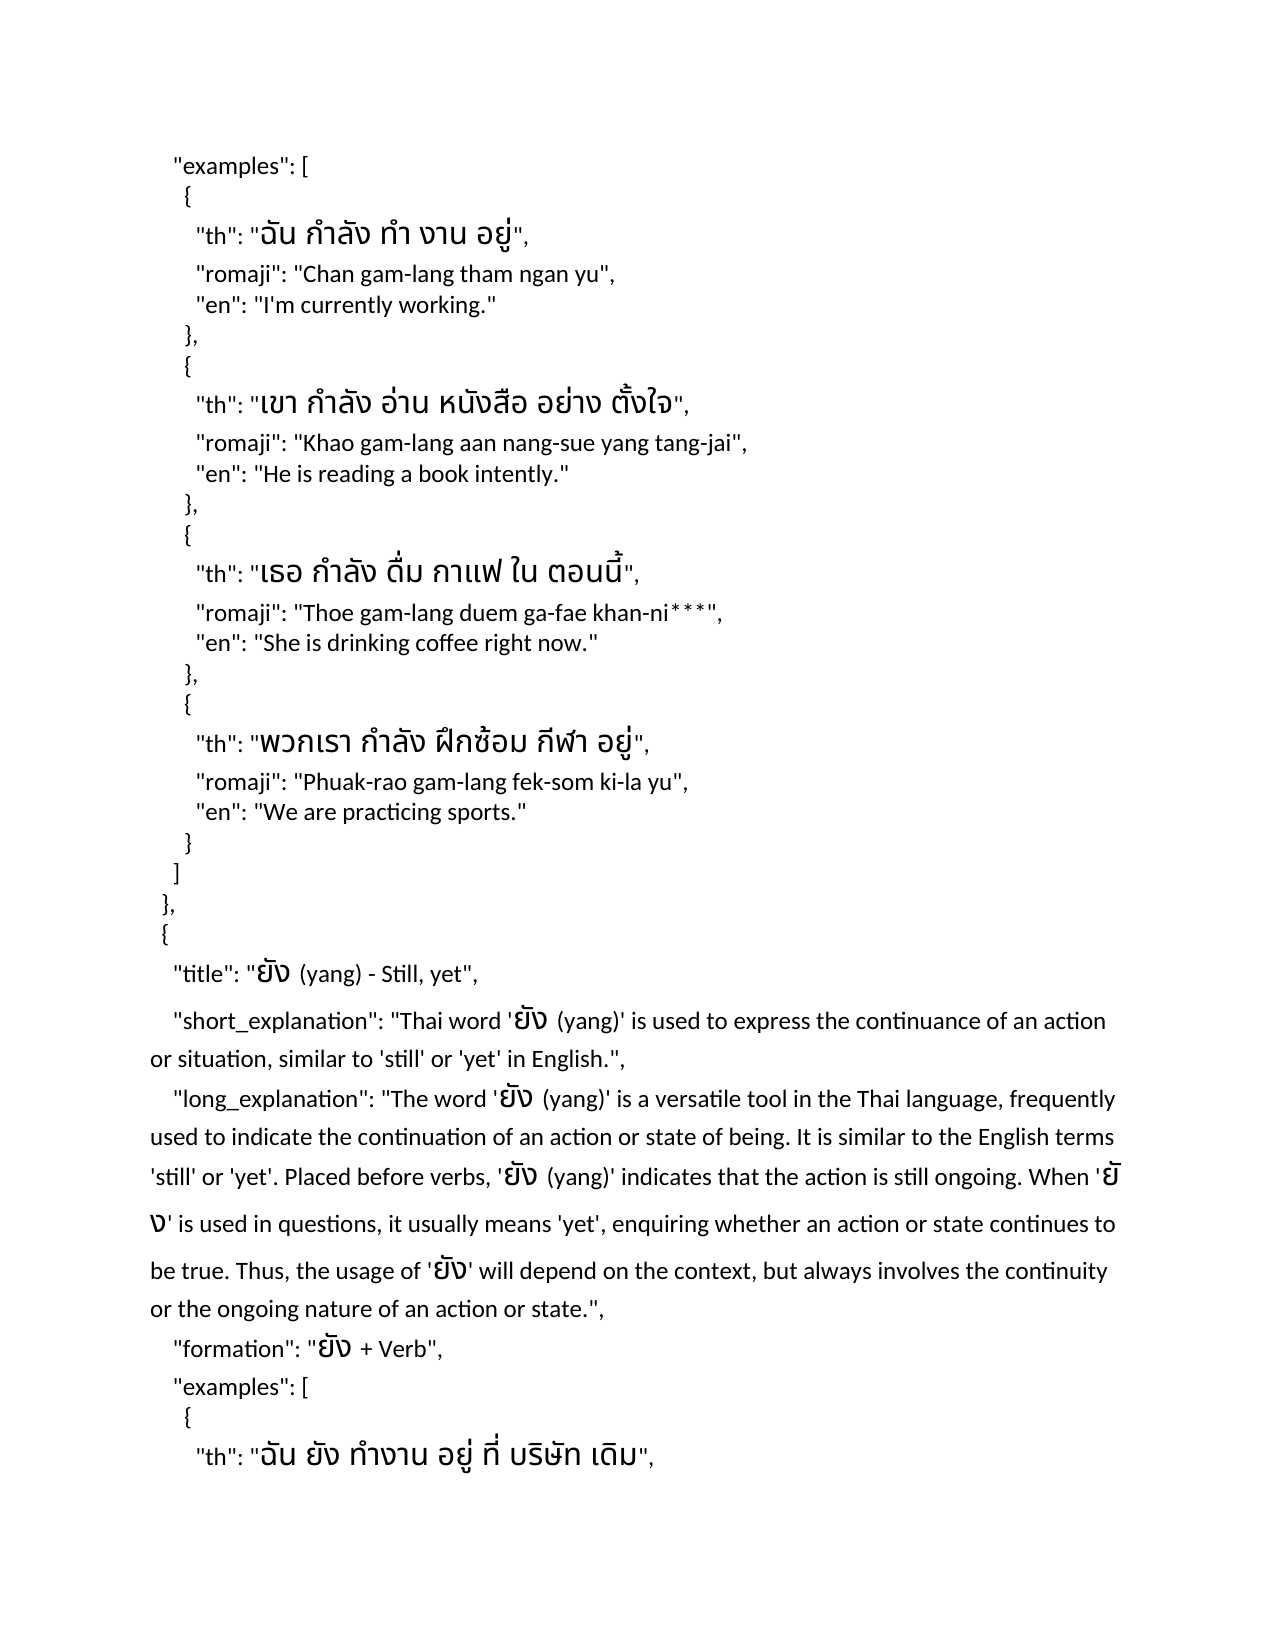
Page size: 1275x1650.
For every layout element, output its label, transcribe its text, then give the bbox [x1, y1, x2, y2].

text "th": "เธอ กำลัง ดื่ม กาแฟ ใน ตอนนี้", [150, 549, 1125, 597]
text "formation": "ยัง + Verb", [150, 1324, 1125, 1371]
text "title": "ยัง (yang) - Still, yet", [150, 949, 1125, 996]
text ] [150, 858, 1125, 888]
text "examples": [ [150, 1371, 1125, 1402]
text "romaji": "Khao gam-lang aan nang-sue yang tang-jai", [150, 427, 1125, 458]
text "romaji": "Thoe gam-lang duem ga-fae khan-ni***", [150, 597, 1125, 627]
text "romaji": "Phuak-rao gam-lang fek-som ki-la yu", [150, 766, 1125, 797]
text "th": "ฉัน กำลัง ทำ งาน อยู่", [150, 211, 1125, 258]
text "en": "I'm currently working." [150, 289, 1125, 319]
text { [150, 519, 1125, 549]
text }, [150, 888, 1125, 919]
text "th": "เขา กำลัง อ่าน หนังสือ อย่าง ตั้งใจ", [150, 380, 1125, 427]
text "examples": [ [150, 150, 1125, 181]
text { [150, 181, 1125, 211]
text "en": "We are practicing sports." [150, 797, 1125, 827]
text "short_explanation": "Thai word 'ยัง (yang)' is used to express the continuance of an action or situation, similar to 'still' or 'yet' in English.", [150, 996, 1125, 1074]
text "th": "พวกเรา กำลัง ฝึกซ้อม กีฬา อยู่", [150, 719, 1125, 766]
text { [150, 688, 1125, 719]
text }, [150, 319, 1125, 350]
text }, [150, 488, 1125, 519]
text "long_explanation": "The word 'ยัง (yang)' is a versatile tool in the Thai language, frequently used to indicate the continuation of an action or state of being. It is similar to the English terms 'still' or 'yet'. Placed before verbs, 'ยัง (yang)' indicates that the action is still ongoing. When 'ยัง' is used in questions, it usually means 'yet', enquiring whether an action or state continues to be true. Thus, the usage of 'ยัง' will depend on the context, but always involves the continuity or the ongoing nature of an action or state.", [150, 1074, 1125, 1324]
text "en": "He is reading a book intently." [150, 458, 1125, 488]
text "romaji": "Chan gam-lang tham ngan yu", [150, 258, 1125, 289]
text { [150, 919, 1125, 949]
text { [150, 350, 1125, 380]
text { [150, 1402, 1125, 1432]
text } [150, 827, 1125, 858]
text "th": "ฉัน ยัง ทำงาน อยู่ ที่ บริษัท เดิม", [150, 1432, 1125, 1479]
text "en": "She is drinking coffee right now." [150, 627, 1125, 658]
text }, [150, 658, 1125, 688]
